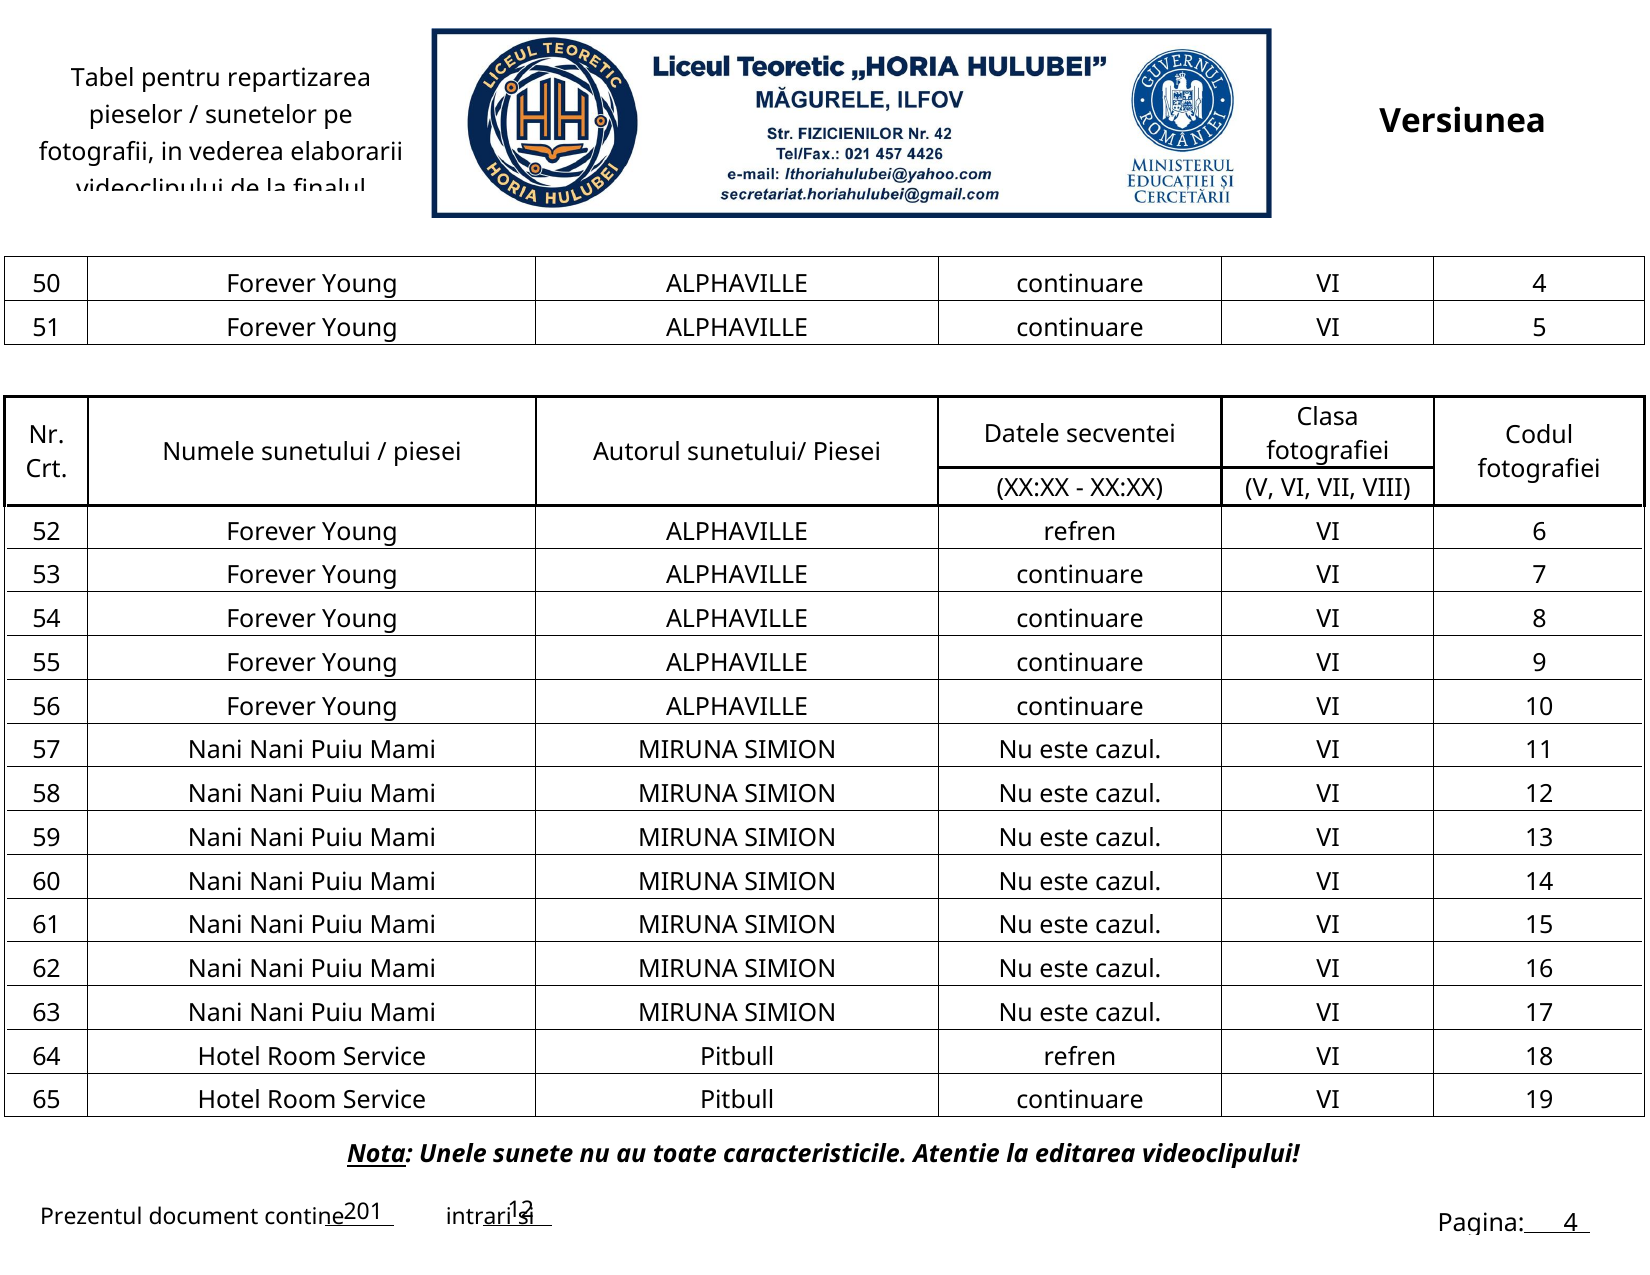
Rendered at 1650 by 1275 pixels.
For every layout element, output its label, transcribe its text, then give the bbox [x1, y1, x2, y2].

table_cell 62 [5, 941, 87, 985]
table_cell 56 [5, 679, 87, 722]
table_cell VI [1222, 724, 1433, 766]
table_header Datele secventei [939, 398, 1220, 466]
table_cell 63 [5, 985, 87, 1029]
table_header Codul fotografiei [1435, 398, 1643, 504]
table_cell 16 [1434, 941, 1644, 985]
table_cell VI [1222, 899, 1433, 941]
table_cell 58 [5, 766, 87, 810]
table_cell MIRUNA SIMION [536, 899, 938, 941]
table_header Clasa fotografiei [1223, 398, 1433, 466]
table_cell 13 [1434, 810, 1644, 854]
table_cell VI [1222, 1030, 1433, 1072]
table_cell 64 [5, 1029, 87, 1072]
table_cell Forever Young [88, 507, 535, 547]
table_cell 50 [5, 257, 87, 300]
table_cell MIRUNA SIMION [536, 811, 938, 854]
table_cell 65 [5, 1073, 87, 1116]
table_cell continuare [939, 636, 1221, 679]
table_cell ALPHAVILLE [536, 507, 938, 547]
picture [431, 28, 1272, 218]
table_cell VI [1222, 507, 1433, 547]
table_cell VI [1222, 257, 1433, 300]
table_cell Nani Nani Puiu Mami [88, 899, 535, 941]
table_cell Forever Young [88, 257, 535, 300]
table_header Autorul sunetului/ Piesei [537, 398, 937, 504]
table_cell Nu este cazul. [939, 899, 1221, 941]
table_cell Nani Nani Puiu Mami [88, 986, 535, 1029]
table_cell VI [1222, 301, 1433, 344]
table_cell VI [1222, 680, 1433, 722]
table_cell ALPHAVILLE [536, 301, 938, 344]
table_cell MIRUNA SIMION [536, 855, 938, 897]
table_cell VI [1222, 636, 1433, 679]
table_header Nr. Crt. [6, 398, 87, 504]
table_cell Nu este cazul. [939, 767, 1221, 810]
table_cell ALPHAVILLE [536, 257, 938, 300]
table_cell 9 [1434, 635, 1644, 679]
table_cell Pitbull [536, 1074, 938, 1116]
table_cell 55 [5, 635, 87, 679]
table_cell VI [1222, 1074, 1433, 1116]
table_cell 7 [1434, 548, 1644, 591]
table_cell 11 [1434, 723, 1644, 766]
table_cell 6 [1434, 504, 1644, 547]
table_cell Nani Nani Puiu Mami [88, 811, 535, 854]
table_cell VI [1222, 549, 1433, 591]
table_cell VI [1222, 986, 1433, 1029]
table_cell 12 [1434, 766, 1644, 810]
table_cell Hotel Room Service [88, 1030, 535, 1072]
table_cell 4 [1434, 257, 1644, 300]
table_cell Nu este cazul. [939, 986, 1221, 1029]
table_cell VI [1222, 855, 1433, 897]
table_cell 15 [1434, 898, 1644, 941]
table_cell Nani Nani Puiu Mami [88, 767, 535, 810]
table_cell 53 [5, 548, 87, 591]
table_cell ALPHAVILLE [536, 636, 938, 679]
table_cell ALPHAVILLE [536, 592, 938, 635]
table_cell 60 [5, 854, 87, 897]
table_cell continuare [939, 301, 1221, 344]
table_cell Nani Nani Puiu Mami [88, 942, 535, 985]
table_cell VI [1222, 767, 1433, 810]
table_cell VI [1222, 811, 1433, 854]
table_cell Nu este cazul. [939, 855, 1221, 897]
table_cell (V, VI, VII, VIII) [1223, 469, 1433, 504]
table_header Numele sunetului / piesei [89, 398, 535, 504]
table_cell refren [939, 1030, 1221, 1072]
table_cell MIRUNA SIMION [536, 986, 938, 1029]
table_cell VI [1222, 592, 1433, 635]
table_cell 59 [5, 810, 87, 854]
table_cell ALPHAVILLE [536, 680, 938, 722]
table_cell continuare [939, 592, 1221, 635]
table_cell Hotel Room Service [88, 1074, 535, 1116]
table_cell 57 [5, 723, 87, 766]
table_cell VI [1222, 942, 1433, 985]
table_cell 18 [1434, 1029, 1644, 1072]
table_cell MIRUNA SIMION [536, 724, 938, 766]
table_cell Forever Young [88, 636, 535, 679]
table_cell Nu este cazul. [939, 724, 1221, 766]
table_cell 52 [5, 504, 87, 547]
table_cell ALPHAVILLE [536, 549, 938, 591]
table_cell 19 [1434, 1073, 1644, 1116]
table_cell refren [939, 507, 1221, 547]
table_cell MIRUNA SIMION [536, 942, 938, 985]
table_cell 8 [1434, 591, 1644, 635]
table_cell Nu este cazul. [939, 811, 1221, 854]
table_cell Forever Young [88, 549, 535, 591]
table_cell Nu este cazul. [939, 942, 1221, 985]
table_cell continuare [939, 680, 1221, 722]
table_cell Pitbull [536, 1030, 938, 1072]
table_cell 54 [5, 591, 87, 635]
table_cell 61 [5, 898, 87, 941]
table_cell 51 [5, 301, 87, 344]
table_cell 10 [1434, 679, 1644, 722]
table_cell Nani Nani Puiu Mami [88, 855, 535, 897]
table_cell MIRUNA SIMION [536, 767, 938, 810]
table_cell Nani Nani Puiu Mami [88, 724, 535, 766]
table_cell Forever Young [88, 592, 535, 635]
table_cell (XX:XX - XX:XX) [939, 469, 1220, 504]
table_cell continuare [939, 549, 1221, 591]
table_cell continuare [939, 1074, 1221, 1116]
table_cell 14 [1434, 854, 1644, 897]
table_cell Forever Young [88, 680, 535, 722]
table_cell continuare [939, 257, 1221, 300]
table_cell 5 [1434, 301, 1644, 344]
table_cell Forever Young [88, 301, 535, 344]
table_cell 17 [1434, 985, 1644, 1029]
